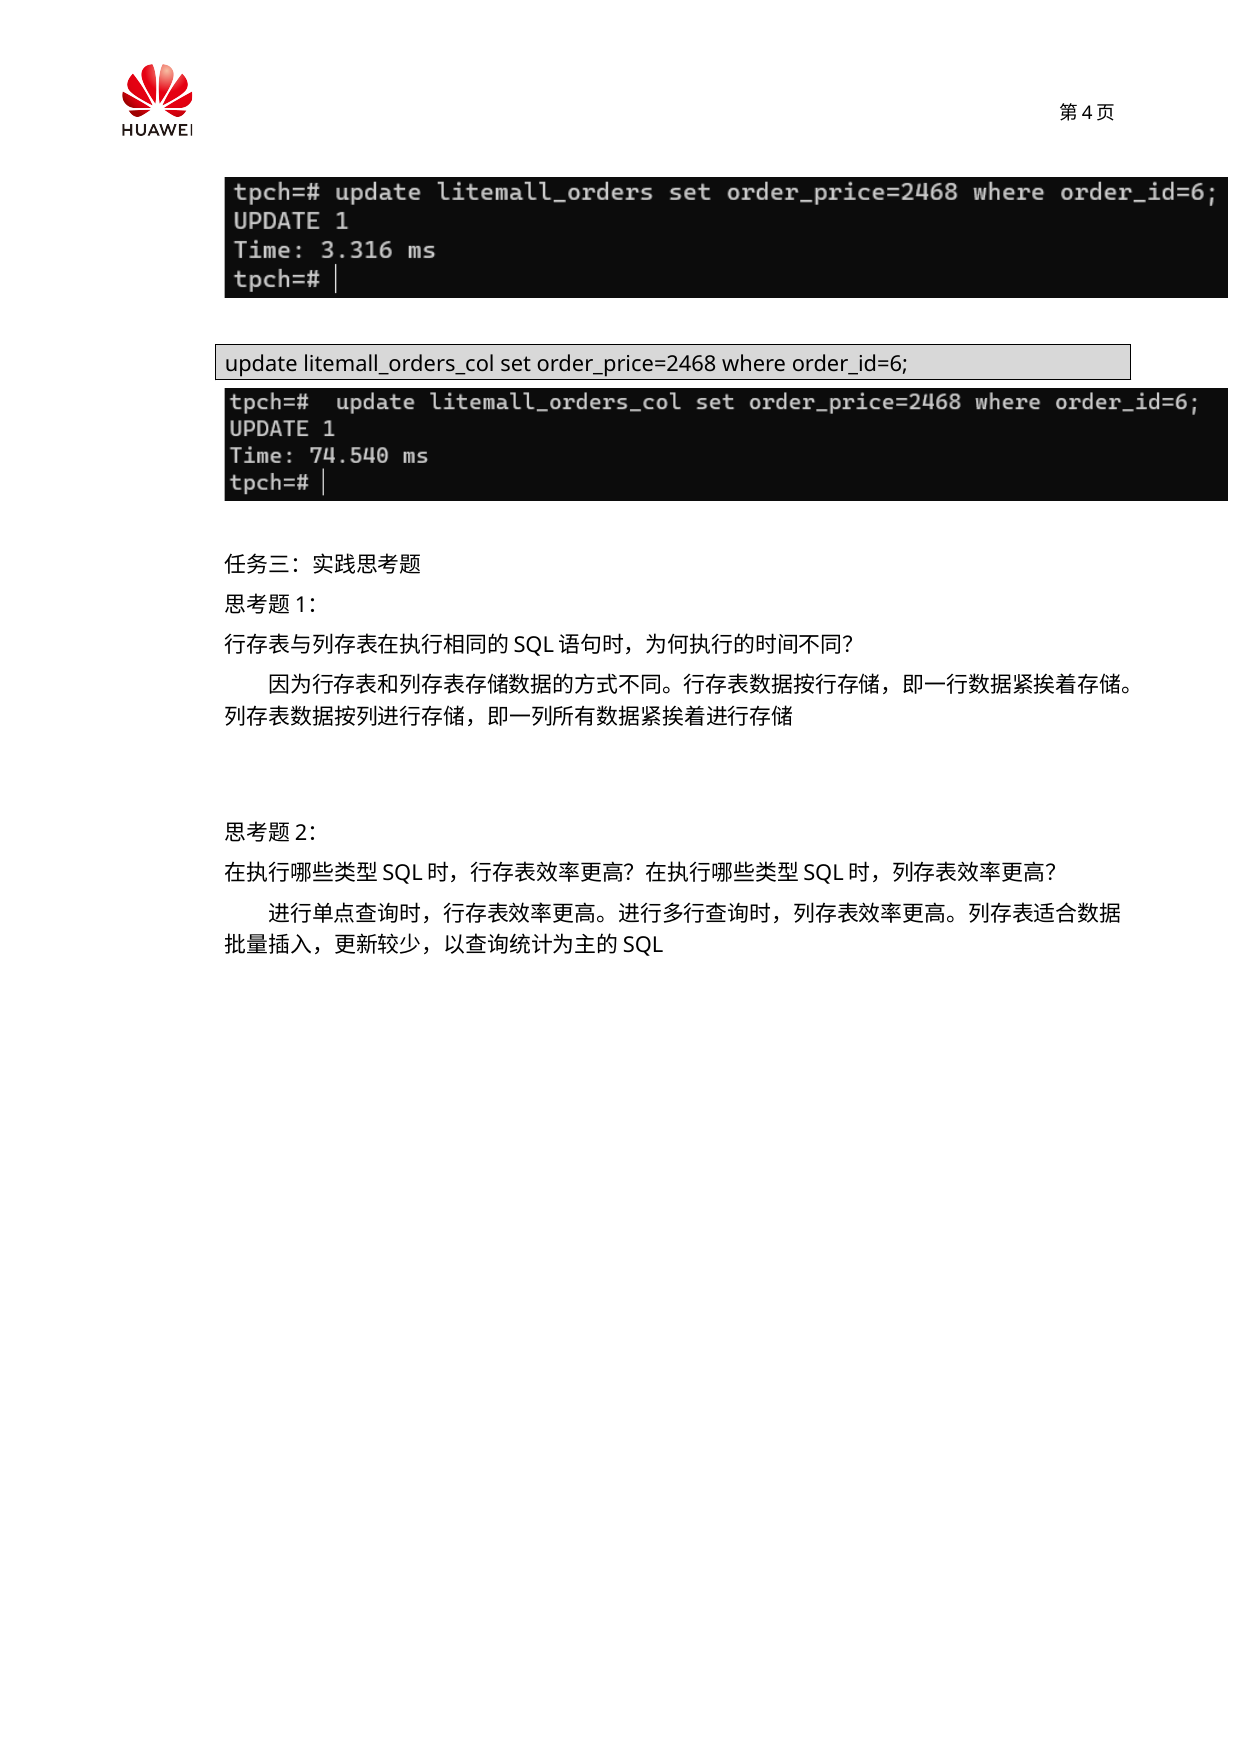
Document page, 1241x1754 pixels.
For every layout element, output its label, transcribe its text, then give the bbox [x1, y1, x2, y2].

picture [122, 64, 193, 136]
text 进行单点查询时，行存表效率更高。进行多行查询时，列存表效率更高。列存表适合数据批量插入，更新较少，以查询统计为主的SQL [224, 896, 1122, 959]
text update litemall_orders_col set order_price=2468 where order_id=6; [216, 345, 1130, 379]
text 思考题1： [224, 587, 1122, 619]
text 思考题2： [224, 815, 1122, 847]
text 因为行存表和列存表存储数据的方式不同。行存表数据按行存储，即一行数据紧挨着存储。列存表数据按列进行存储，即一列所有数据紧挨着进行存储 [224, 667, 1122, 731]
text 行存表与列存表在执行相同的SQL语句时，为何执行的时间不同？ [224, 627, 1122, 659]
text 任务三：实践思考题 [224, 547, 1122, 579]
picture [224, 388, 1228, 501]
text 在执行哪些类型SQL时，行存表效率更高？在执行哪些类型SQL时，列存表效率更高？ [224, 855, 1122, 887]
picture [224, 177, 1228, 298]
